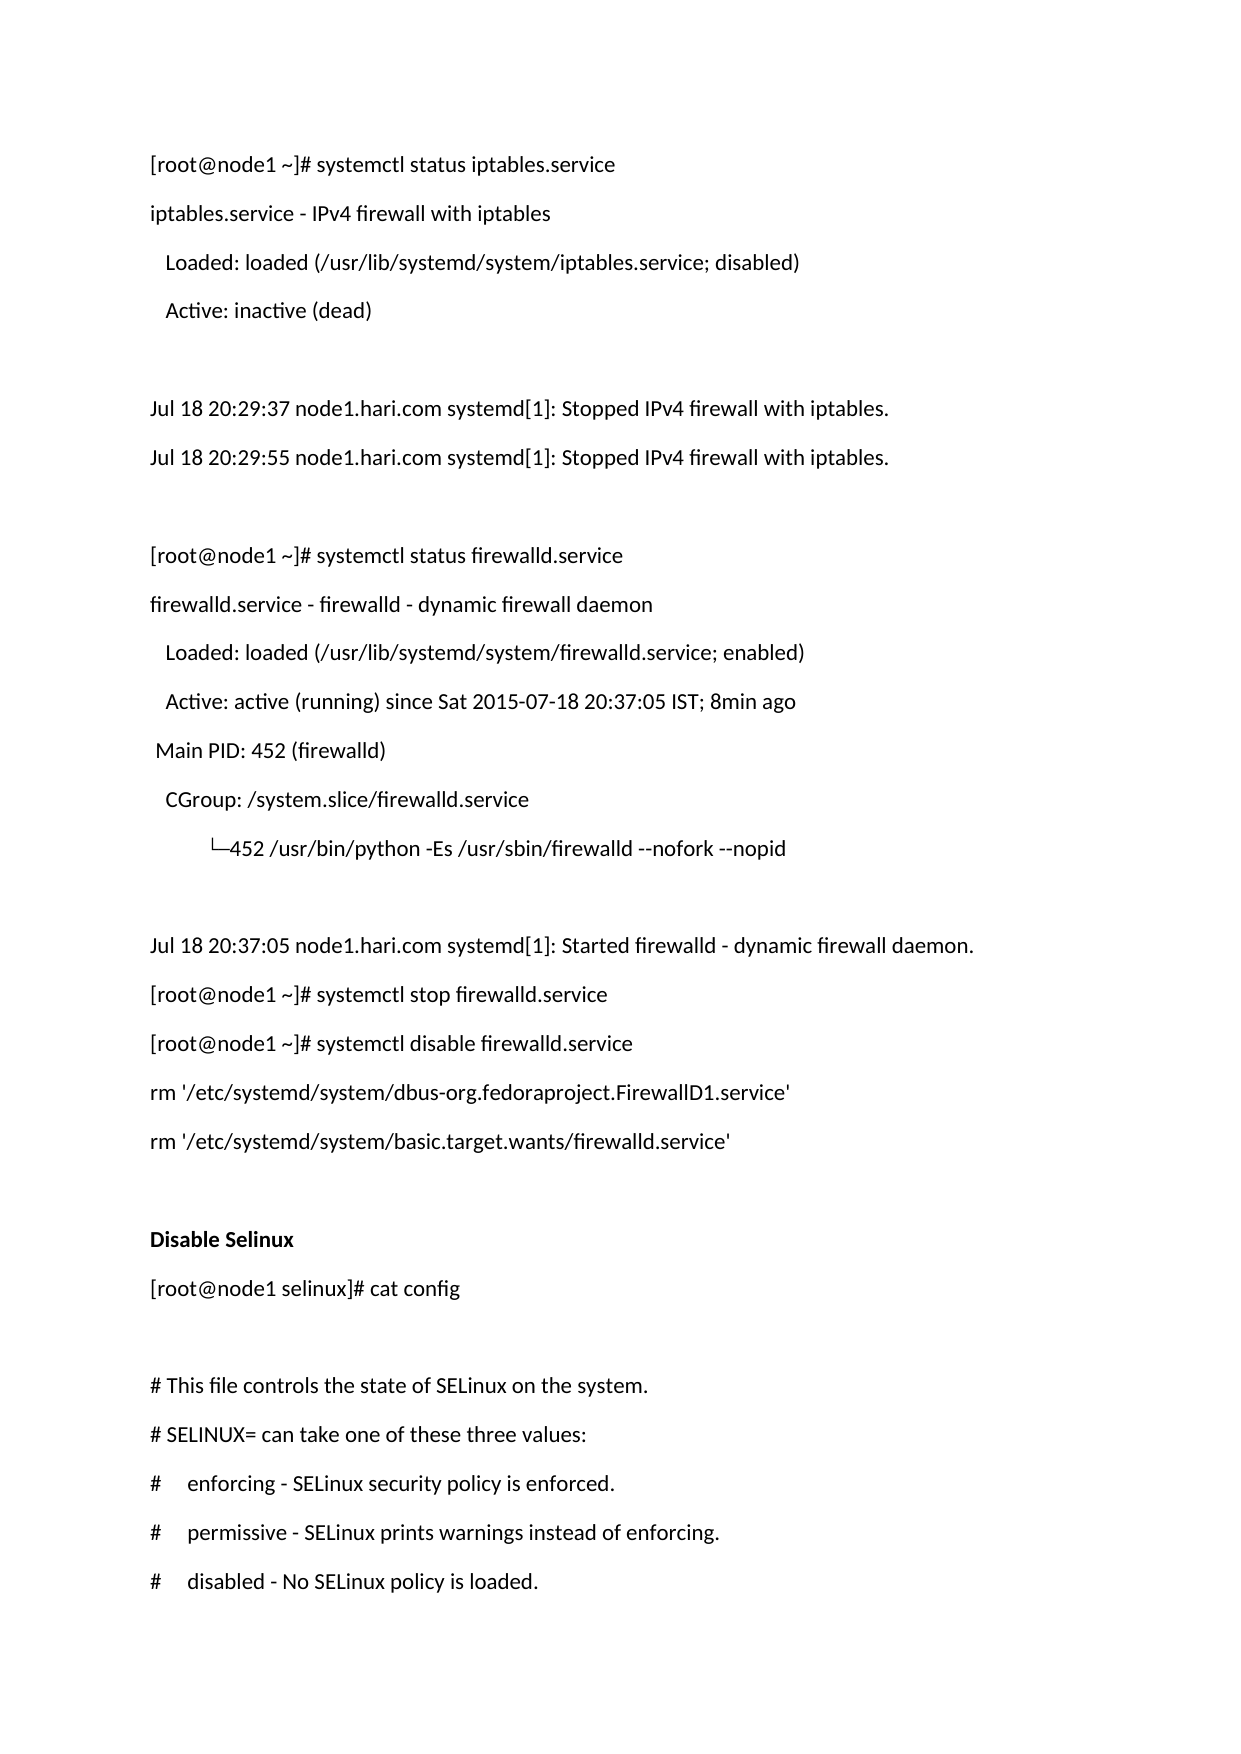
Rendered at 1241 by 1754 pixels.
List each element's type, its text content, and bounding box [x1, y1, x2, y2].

text [root@node1 selinux]# cat config [150, 1274, 1090, 1302]
text └─452 /usr/bin/python -Es /usr/sbin/firewalld --nofork --nopid [150, 834, 1090, 862]
text Disable Selinux [150, 1225, 1090, 1253]
text firewalld.service - firewalld - dynamic firewall daemon [150, 590, 1090, 618]
text [root@node1 ~]# systemctl disable firewalld.service [150, 1029, 1090, 1057]
text Loaded: loaded (/usr/lib/systemd/system/firewalld.service; enabled) [150, 638, 1090, 667]
text # This file controls the state of SELinux on the system. [150, 1371, 1090, 1399]
text iptables.service - IPv4 firewall with iptables [150, 199, 1090, 227]
text rm '/etc/systemd/system/dbus-org.fedoraproject.FirewallD1.service' [150, 1078, 1090, 1106]
text # disabled - No SELinux policy is loaded. [150, 1567, 1090, 1595]
text [root@node1 ~]# systemctl status firewalld.service [150, 541, 1090, 569]
text [root@node1 ~]# systemctl status iptables.service [150, 150, 1090, 178]
text # enforcing - SELinux security policy is enforced. [150, 1469, 1090, 1497]
text Active: inactive (dead) [150, 297, 1090, 324]
text Main PID: 452 (firewalld) [150, 736, 1090, 764]
text # permissive - SELinux prints warnings instead of enforcing. [150, 1518, 1090, 1546]
text Jul 18 20:37:05 node1.hari.com systemd[1]: Started firewalld - dynamic firewall daemon. [150, 932, 1090, 960]
text Jul 18 20:29:55 node1.hari.com systemd[1]: Stopped IPv4 firewall with iptables. [150, 443, 1090, 471]
text Loaded: loaded (/usr/lib/systemd/system/iptables.service; disabled) [150, 248, 1090, 276]
text # SELINUX= can take one of these three values: [150, 1420, 1090, 1448]
text Active: active (running) since Sat 2015-07-18 20:37:05 IST; 8min ago [150, 687, 1090, 715]
text [root@node1 ~]# systemctl stop firewalld.service [150, 981, 1090, 1008]
text rm '/etc/systemd/system/basic.target.wants/firewalld.service' [150, 1127, 1090, 1155]
text CGroup: /system.slice/firewalld.service [150, 785, 1090, 813]
text Jul 18 20:29:37 node1.hari.com systemd[1]: Stopped IPv4 firewall with iptables. [150, 394, 1090, 422]
